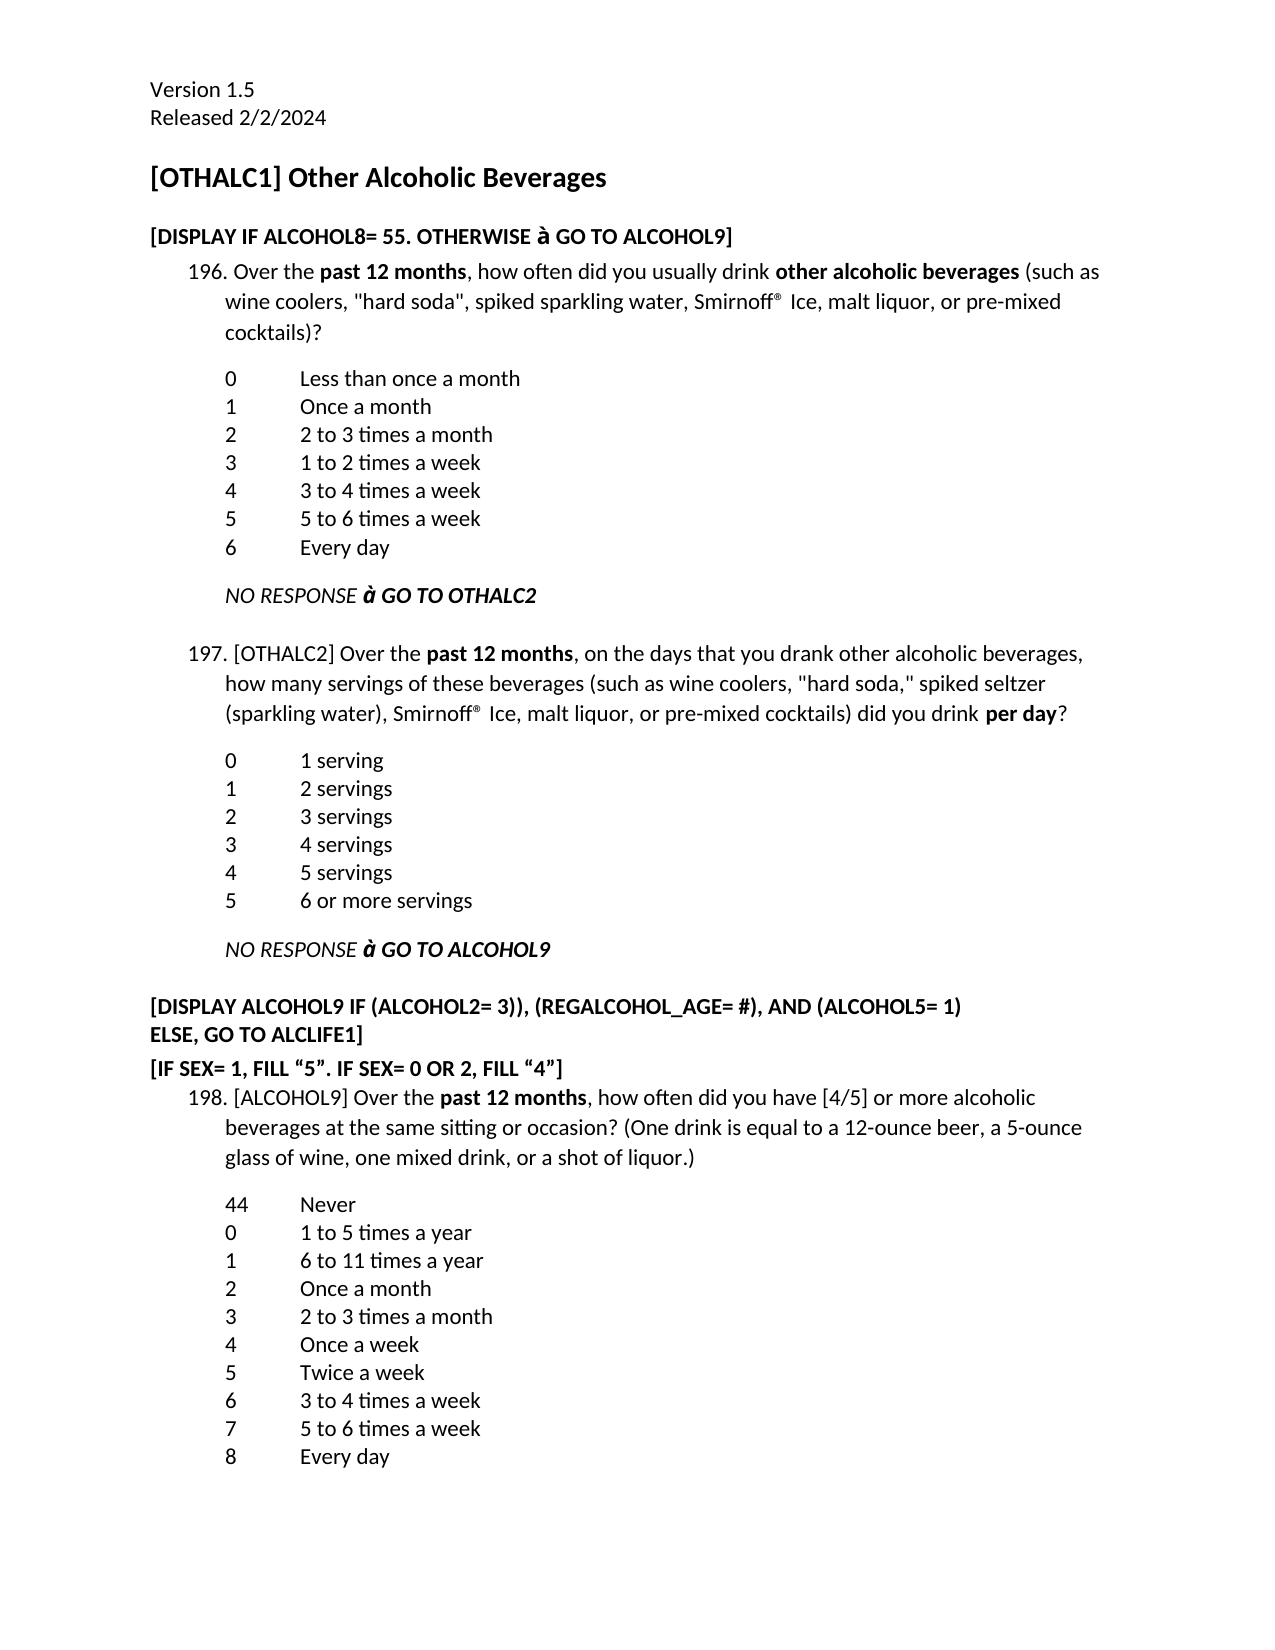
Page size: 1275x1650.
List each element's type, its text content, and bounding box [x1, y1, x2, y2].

text 44 Never [225, 1190, 1125, 1218]
text 4 3 to 4 times a week [225, 477, 1125, 504]
text 1 2 servings [225, 774, 1125, 802]
text 6 Every day [225, 533, 1125, 561]
list [OTHALC2] Over the past 12 months, on the days that you drank other alcoholic beverages, how many servings of these beverages (such as wine coolers, "hard soda," spiked seltzer (sparkling water), Smirnoff® Ice, malt liquor, or pre-mixed cocktails) did you drink per day? [187, 639, 1125, 727]
text 8 Every day [225, 1442, 1125, 1470]
text 2 3 servings [225, 802, 1125, 830]
list [ALCOHOL9] Over the past 12 months, how often did you have [4/5] or more alcoholic beverages at the same sitting or occasion? (One drink is equal to a 12-ounce beer, a 5-ounce glass of wine, one mixed drink, or a shot of liquor.) [187, 1083, 1125, 1171]
text 6 3 to 4 times a week [225, 1386, 1125, 1414]
text 0 Less than once a month [225, 364, 1125, 392]
text 5 5 to 6 times a week [225, 504, 1125, 533]
text 3 1 to 2 times a week [225, 448, 1125, 477]
text 3 4 servings [225, 830, 1125, 858]
text [IF SEX= 1, FILL “5”. IF SEX= 0 OR 2, FILL “4”] [150, 1054, 1125, 1083]
text 7 5 to 6 times a week [225, 1414, 1125, 1442]
text [DISPLAY IF ALCOHOL8= 55. OTHERWISE à GO TO ALCOHOL9] [150, 220, 1125, 251]
text NO RESPONSE à GO TO OTHALC2 [225, 579, 1125, 611]
text 2 Once a month [225, 1274, 1125, 1302]
text 0 1 serving [225, 746, 1125, 774]
text 0 1 to 5 times a year [225, 1218, 1125, 1246]
subtitle [OTHALC1] Other Alcoholic Beverages [150, 159, 1125, 195]
text NO RESPONSE à GO TO ALCOHOL9 [225, 933, 1125, 964]
text 1 6 to 11 times a year [225, 1246, 1125, 1274]
text 4 5 servings [225, 858, 1125, 886]
text [DISPLAY ALCOHOL9 IF (ALCOHOL2= 3)), (REGALCOHOL_AGE= #), AND (ALCOHOL5= 1) [150, 992, 1125, 1020]
text 5 6 or more servings [225, 886, 1125, 914]
text 5 Twice a week [225, 1358, 1125, 1386]
text 2 2 to 3 times a month [225, 421, 1125, 448]
text ELSE, GO TO ALCLIFE1] [150, 1020, 1125, 1048]
text 1 Once a month [225, 392, 1125, 421]
text 3 2 to 3 times a month [225, 1302, 1125, 1330]
list Over the past 12 months, how often did you usually drink other alcoholic beverages (such as wine coolers, "hard soda", spiked sparkling water, Smirnoff® Ice, malt liquor, or pre-mixed cocktails)? [187, 257, 1125, 346]
text 4 Once a week [225, 1330, 1125, 1358]
